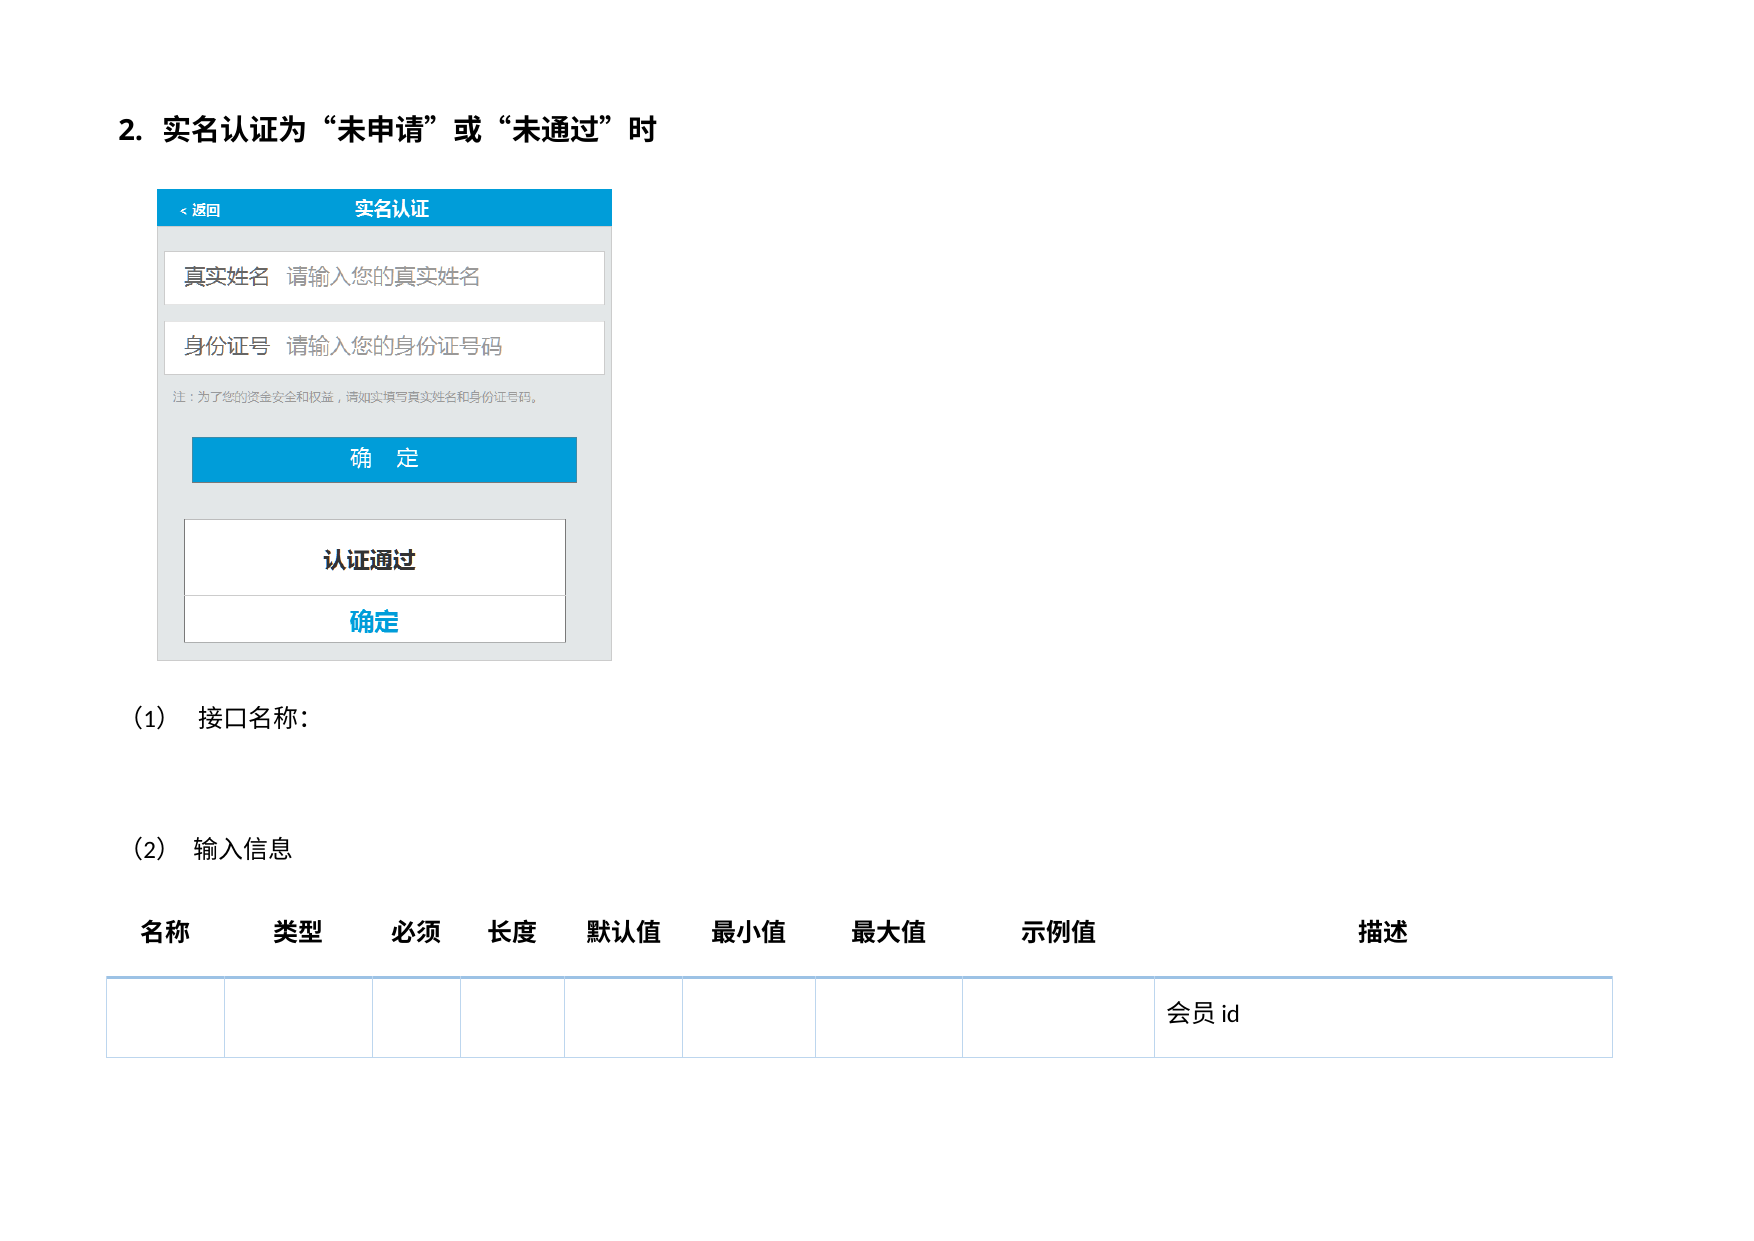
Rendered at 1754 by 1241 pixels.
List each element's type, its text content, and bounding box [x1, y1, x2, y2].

table_cell [683, 979, 815, 1057]
picture [194, 205, 204, 215]
table_cell [373, 979, 460, 1057]
table_header 描述 [1155, 899, 1612, 976]
table_cell [565, 979, 682, 1057]
subtitle 实名认证为“未申请”或“未通过”时 [118, 96, 1624, 161]
picture [413, 206, 419, 216]
table_header 长度 [461, 899, 564, 976]
table_header 类型 [224, 899, 372, 976]
table_header 名称 [107, 899, 224, 976]
table_header 示例值 [963, 899, 1155, 976]
table_cell [963, 979, 1154, 1057]
table_header 默认值 [564, 899, 682, 976]
picture [402, 200, 408, 215]
table_cell [107, 979, 224, 1057]
table_header 必须 [372, 899, 461, 976]
picture [203, 205, 212, 216]
list 输入信息 [118, 815, 1624, 880]
table_header 最小值 [682, 899, 815, 976]
picture [155, 188, 614, 663]
list 接口名称： [118, 684, 1624, 749]
table_header 最大值 [815, 899, 963, 976]
table_cell [225, 979, 372, 1057]
table_cell [461, 979, 564, 1057]
table_cell 会员id [1155, 979, 1612, 1057]
table_cell [816, 979, 962, 1057]
picture [376, 207, 390, 217]
